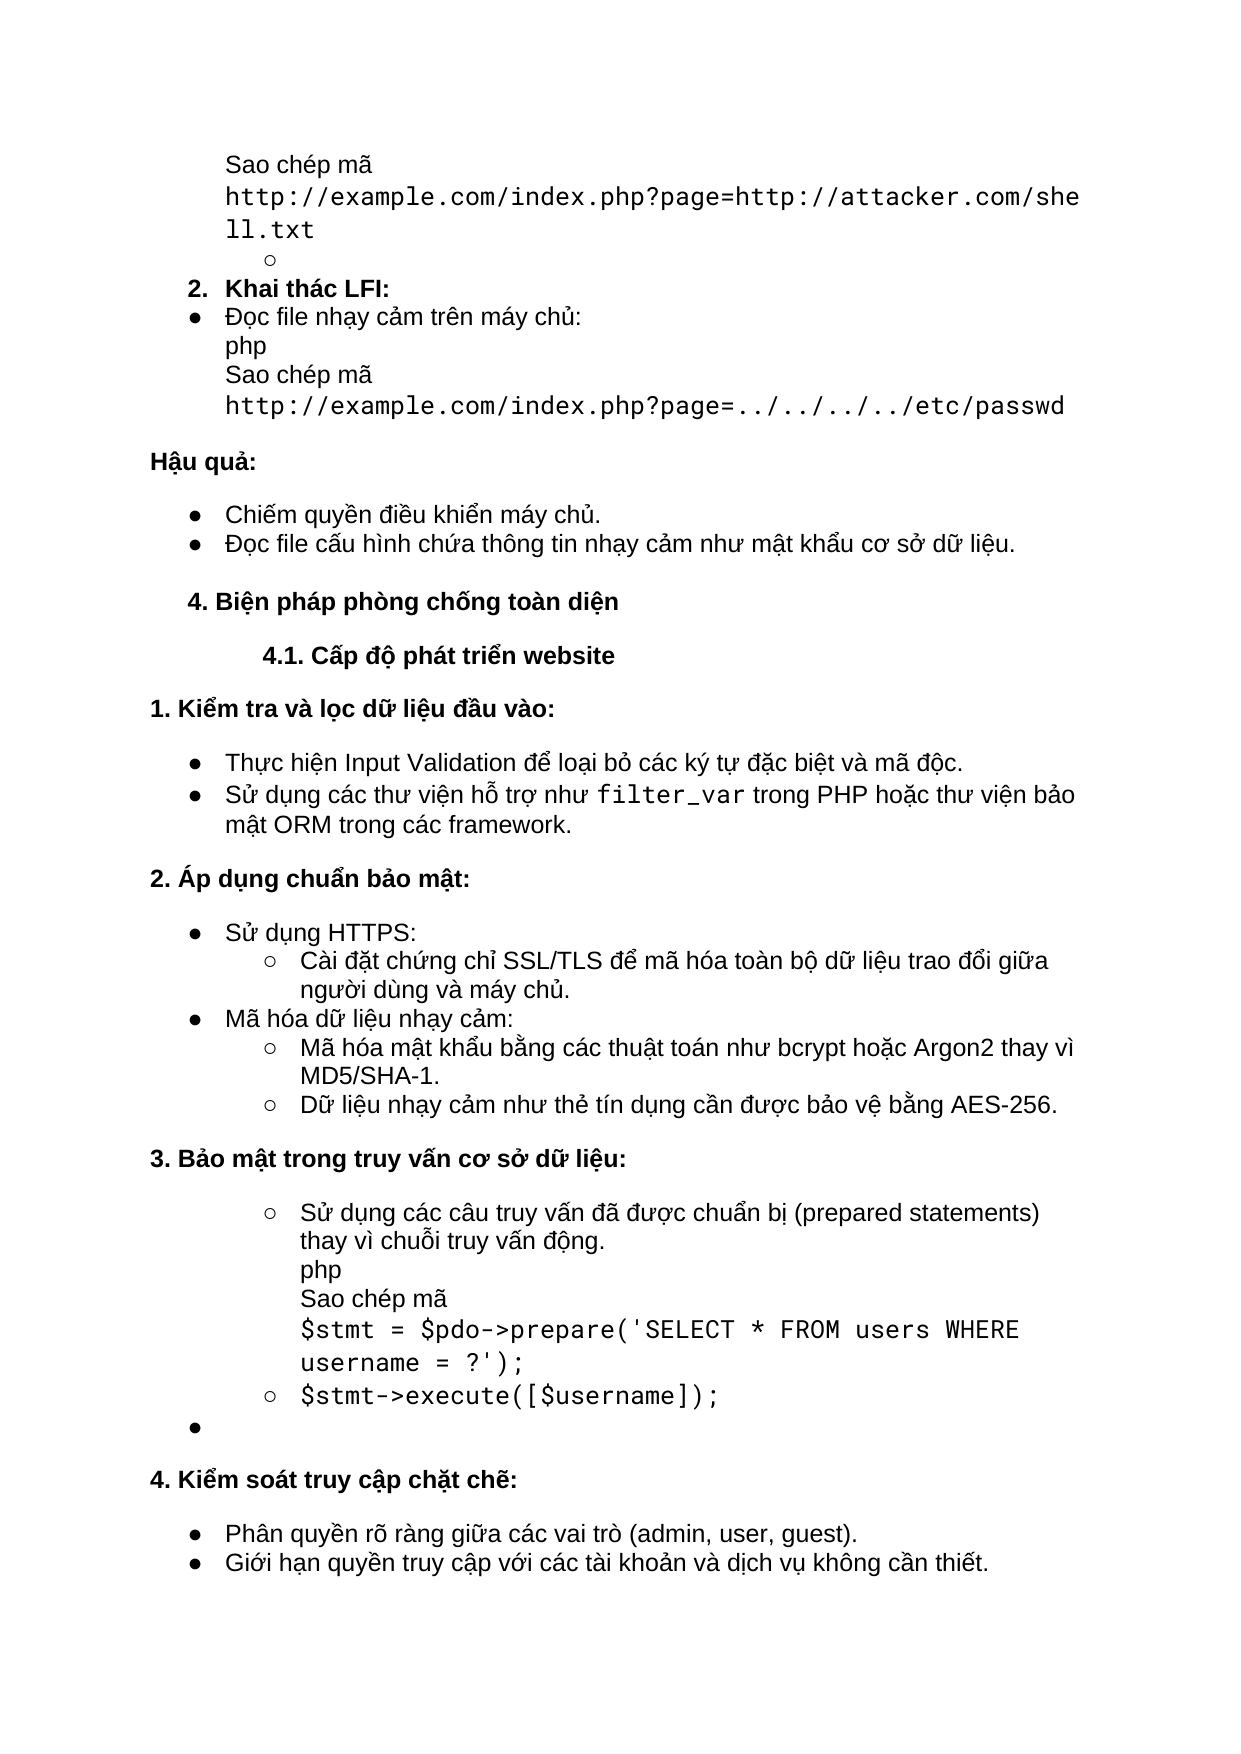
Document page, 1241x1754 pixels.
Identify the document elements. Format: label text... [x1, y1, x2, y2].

text 3. Bảo mật trong truy vấn cơ sở dữ liệu: [150, 1144, 1090, 1172]
text 4. Kiểm soát truy cập chặt chẽ: [150, 1465, 1090, 1494]
list Dữ liệu nhạy cảm như thẻ tín dụng cần được bảo vệ bằng AES-256. [262, 1090, 1090, 1119]
list $stmt->execute([$username]); [262, 1378, 1090, 1412]
list Sử dụng HTTPS: [187, 917, 1090, 946]
list Đọc file cấu hình chứa thông tin nhạy cảm như mật khẩu cơ sở dữ liệu. [187, 529, 1090, 558]
subtitle 4. Biện pháp phòng chống toàn diện [187, 587, 1090, 616]
list Cài đặt chứng chỉ SSL/TLS để mã hóa toàn bộ dữ liệu trao đổi giữa người dùng và máy chủ. [262, 946, 1090, 1004]
list Giới hạn quyền truy cập với các tài khoản và dịch vụ không cần thiết. [187, 1548, 1090, 1577]
list Mã hóa dữ liệu nhạy cảm: [187, 1004, 1090, 1032]
subtitle 4.1. Cấp độ phát triển website [262, 641, 1090, 669]
list Mã hóa mật khẩu bằng các thuật toán như bcrypt hoặc Argon2 thay vì MD5/SHA-1. [262, 1032, 1090, 1090]
text 2. Áp dụng chuẩn bảo mật: [150, 864, 1090, 892]
list Thực hiện Input Validation để loại bỏ các ký tự đặc biệt và mã độc. [187, 748, 1090, 777]
list Phân quyền rõ ràng giữa các vai trò (admin, user, guest). [187, 1519, 1090, 1548]
list Sử dụng các thư viện hỗ trợ như filter_var trong PHP hoặc thư viện bảo mật ORM trong các framework. [187, 777, 1090, 839]
text Hậu quả: [150, 447, 1090, 475]
list Sử dụng các câu truy vấn đã được chuẩn bị (prepared statements) thay vì chuỗi truy vấn động. php Sao chép mã $stmt = $pdo->prepare('SELECT * FROM users WHERE username = ?'); [262, 1197, 1090, 1378]
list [187, 150, 1090, 245]
text 1. Kiểm tra và lọc dữ liệu đầu vào: [150, 694, 1090, 723]
list Đọc file nhạy cảm trên máy chủ: php Sao chép mã http://example.com/index.php?page=../../../../etc/passwd [187, 302, 1090, 422]
list Khai thác LFI: [187, 273, 1090, 302]
list Chiếm quyền điều khiển máy chủ. [187, 500, 1090, 529]
